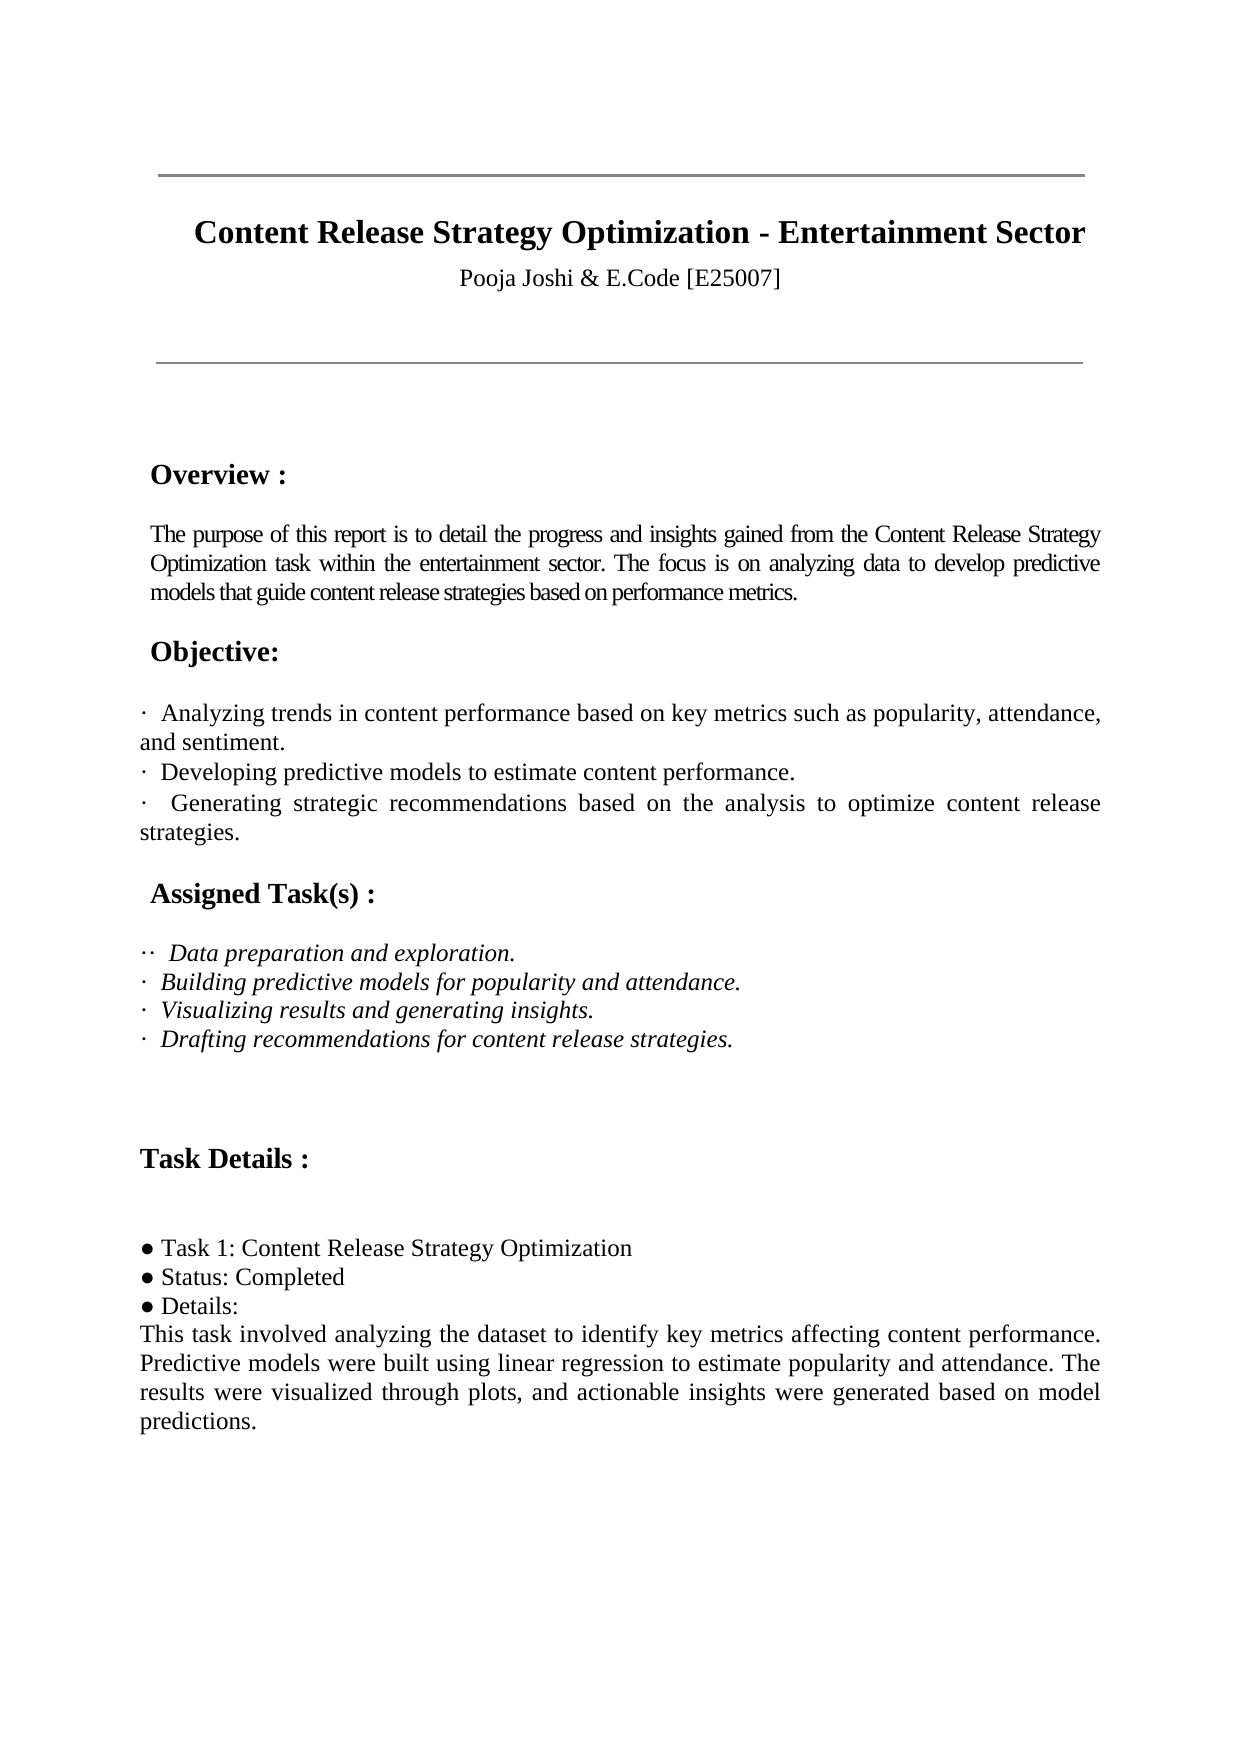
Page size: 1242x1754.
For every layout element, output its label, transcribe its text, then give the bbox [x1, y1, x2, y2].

subtitle ● Task 1: Content Release Strategy Optimization [139, 1233, 1102, 1262]
subtitle Overview : [150, 457, 1102, 491]
subtitle Task Details : [139, 1142, 1102, 1175]
text · Analyzing trends in content performance based on key metrics such as popularity, attendance, and sentiment. [139, 698, 1102, 756]
subtitle This task involved analyzing the dataset to identify key metrics affecting content performance. Predictive models were built using linear regression to estimate popularity and attendance. The results were visualized through plots, and actionable insights were generated based on model predictions. [139, 1319, 1102, 1434]
subtitle ● Status: Completed [139, 1262, 1102, 1291]
text Pooja Joshi & E.Code [E25007] [139, 263, 1101, 291]
subtitle ● Details: [139, 1291, 1102, 1319]
subtitle The purpose of this report is to detail the progress and insights gained from the Content Release Strategy Optimization task within the entertainment sector. The focus is on analyzing data to develop predictive models that guide content release strategies based on performance metrics. [150, 519, 1102, 606]
text · Generating strategic recommendations based on the analysis to optimize content release strategies. [139, 788, 1102, 845]
subtitle Assigned Task(s) : [150, 876, 1102, 909]
subtitle Objective: [150, 634, 1102, 668]
text ·· Data preparation and exploration. [139, 938, 1102, 967]
text · Building predictive models for popularity and attendance. [139, 967, 1102, 996]
text Content Release Strategy Optimization - Entertainment Sector [139, 212, 1102, 251]
text · Visualizing results and generating insights. [139, 996, 1102, 1024]
text · Developing predictive models to estimate content performance. [139, 757, 1102, 786]
text · Drafting recommendations for content release strategies. [139, 1024, 1102, 1053]
